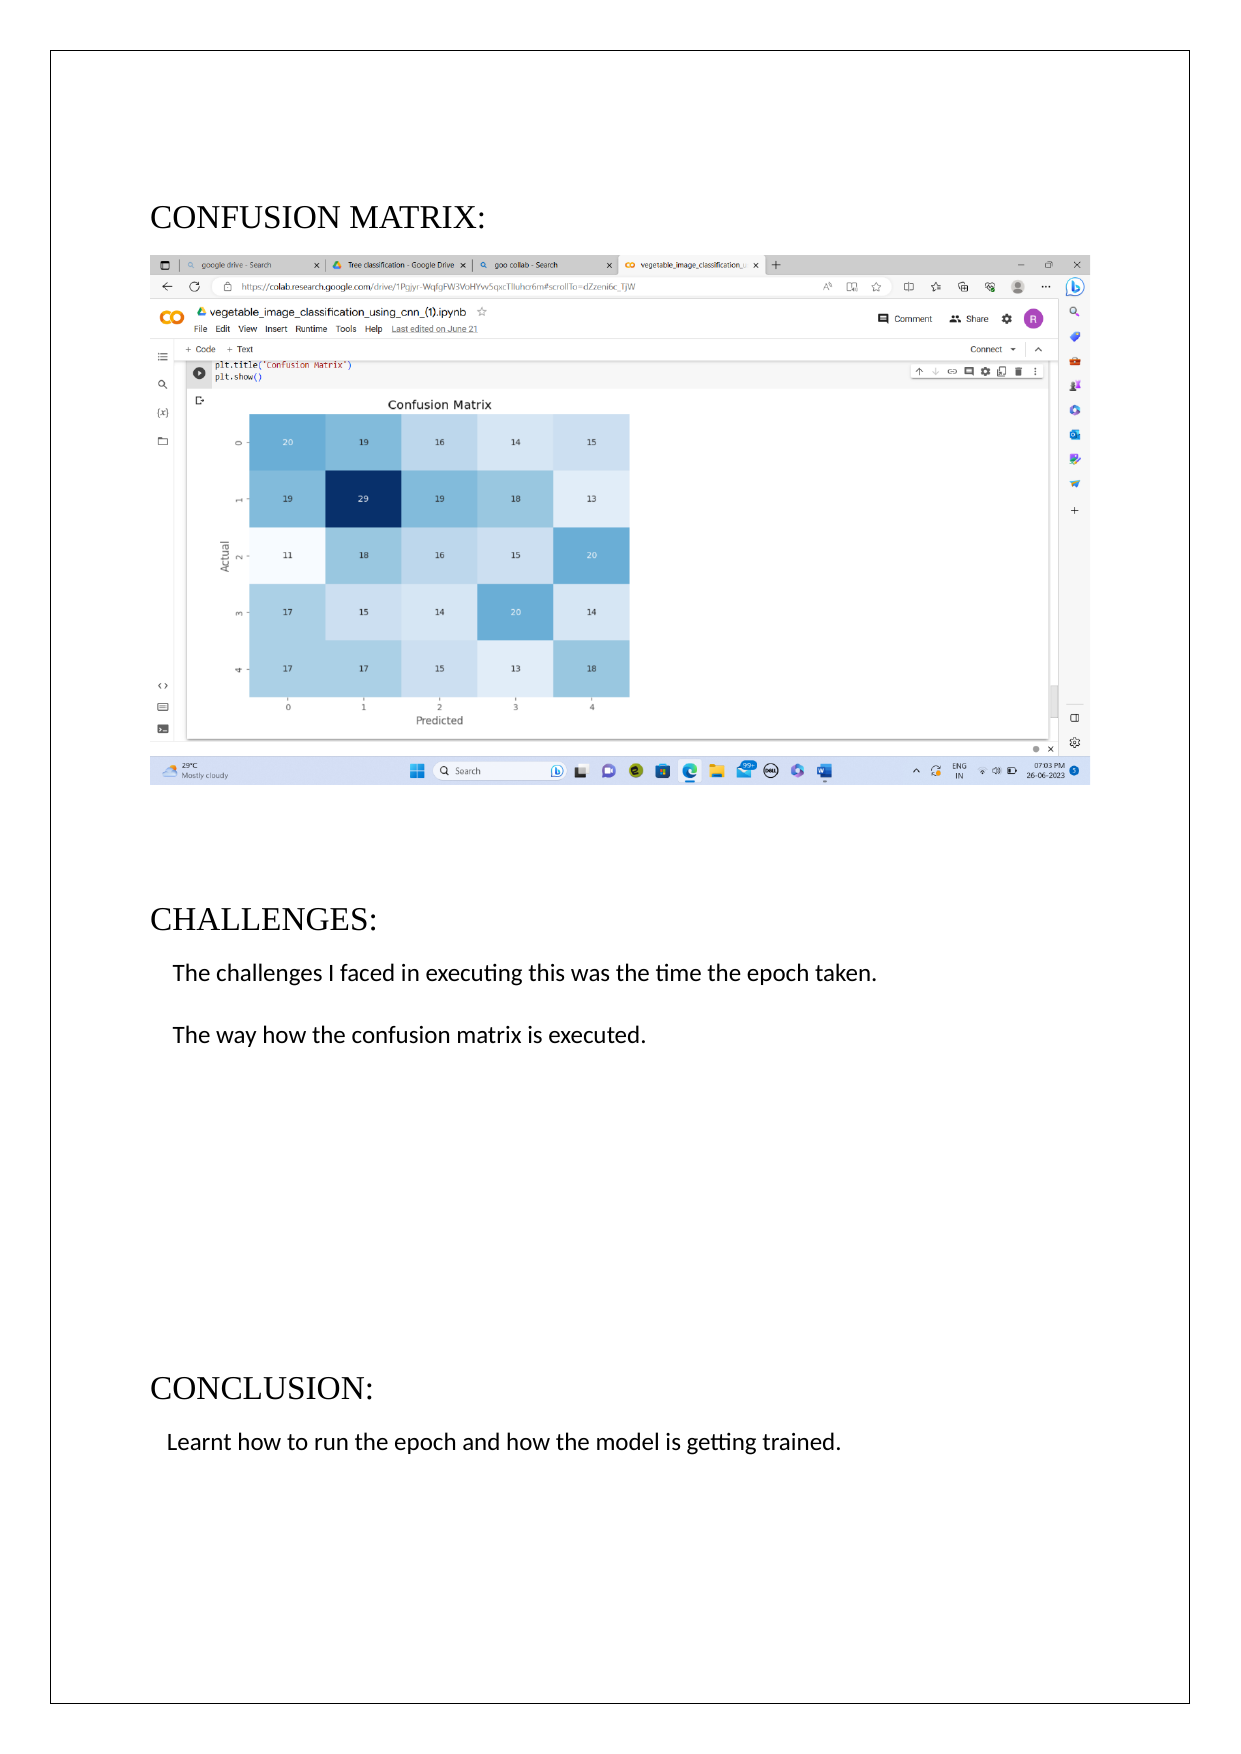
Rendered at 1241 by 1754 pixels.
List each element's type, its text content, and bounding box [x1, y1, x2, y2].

text CONFUSION MATRIX: [150, 198, 1090, 236]
picture [150, 255, 1091, 785]
text CONCLUSION: [150, 1368, 1090, 1406]
text The challenges I faced in executing this was the time the epoch taken. [150, 957, 1090, 987]
text Learnt how to run the epoch and how the model is getting trained. [150, 1426, 1090, 1456]
text The way how the confusion matrix is executed. [150, 1019, 1090, 1050]
text CHALLENGES: [150, 899, 1090, 937]
